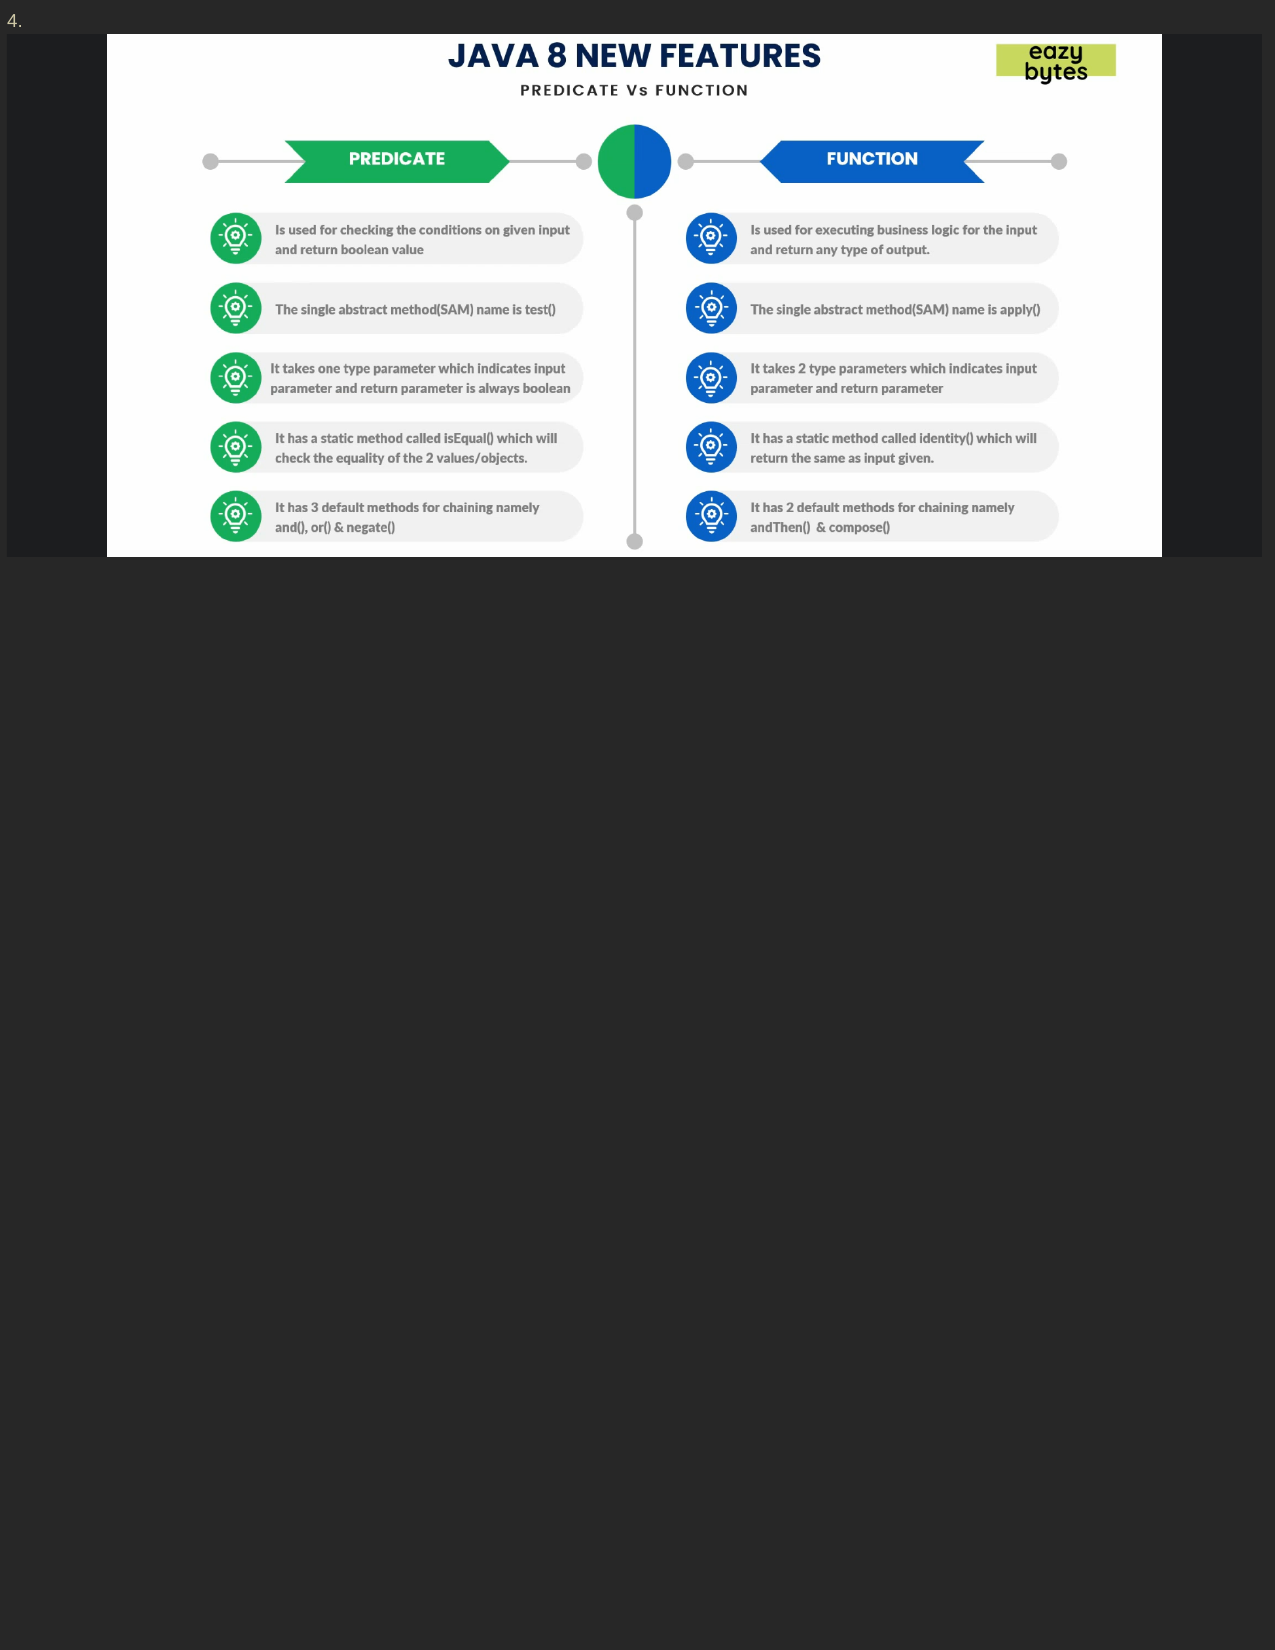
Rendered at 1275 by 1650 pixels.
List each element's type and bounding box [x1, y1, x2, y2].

picture [6, 34, 1262, 557]
